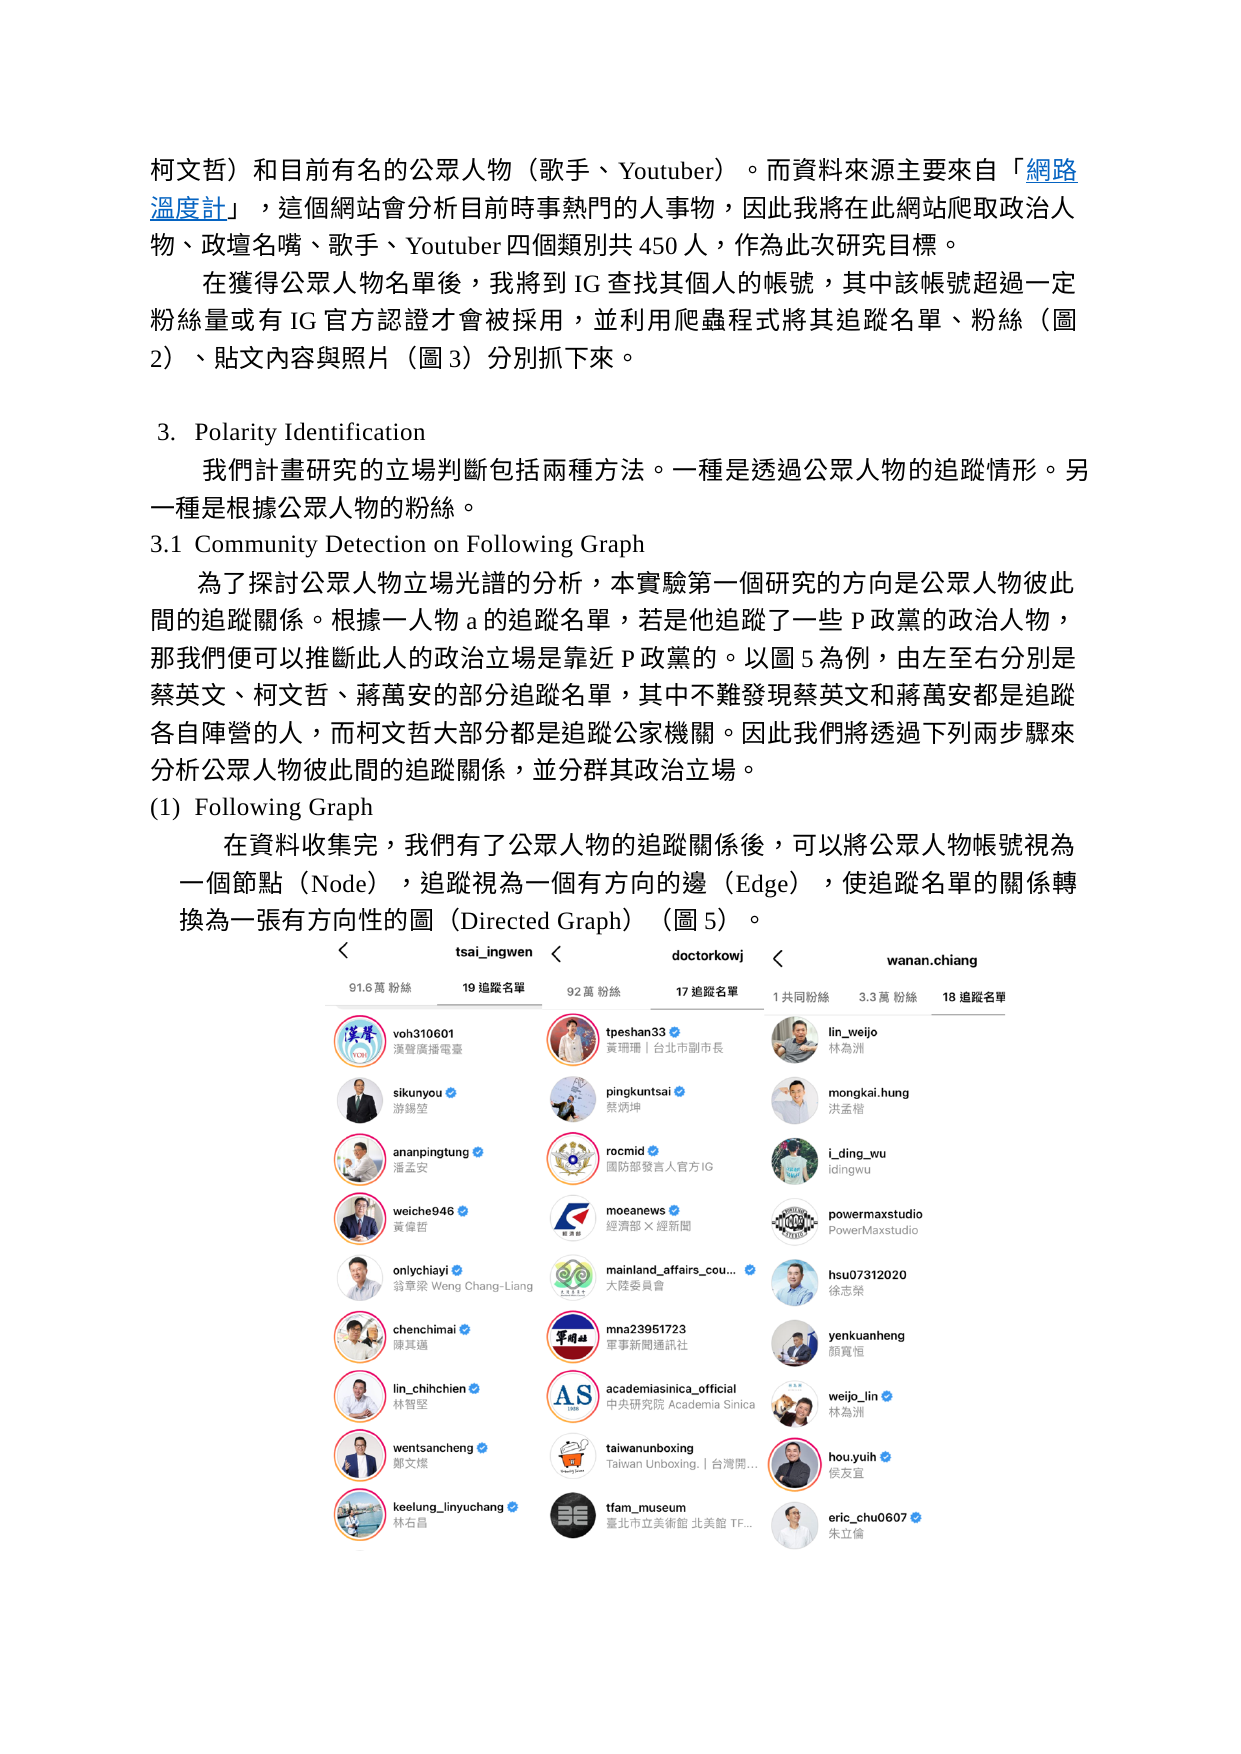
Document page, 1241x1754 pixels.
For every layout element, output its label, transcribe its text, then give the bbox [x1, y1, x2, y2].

list Following Graph [150, 787, 1077, 825]
picture [325, 937, 1006, 1551]
list Community Detection on Following Graph [150, 525, 1077, 562]
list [150, 150, 1077, 262]
list 在資料收集完，我們有了公眾人物的追蹤關係後，可以將公眾人物帳號視為一個節點（Node），追蹤視為一個有方向的邊（Edge），使追蹤名單的關係轉換為一張有方向性的圖（Directed Graph）（圖5）。 [179, 825, 1077, 937]
list Polarity Identification [157, 412, 1077, 450]
list 我們計畫研究的立場判斷包括兩種方法。一種是透過公眾人物的追蹤情形。另一種是根據公眾人物的粉絲。 [150, 450, 1090, 525]
list 為了探討公眾人物立場光譜的分析，本實驗第一個研究的方向是公眾人物彼此間的追蹤關係。根據一人物a的追蹤名單，若是他追蹤了一些P政黨的政治人物，那我們便可以推斷此人的政治立場是靠近P政黨的。以圖5為例，由左至右分別是蔡英文、柯文哲、蔣萬安的部分追蹤名單，其中不難發現蔡英文和蔣萬安都是追蹤各自陣營的人，而柯文哲大部分都是追蹤公家機關。因此我們將透過下列兩步驟來分析公眾人物彼此間的追蹤關係，並分群其政治立場。 [150, 562, 1077, 787]
list 在獲得公眾人物名單後，我將到IG查找其個人的帳號，其中該帳號超過一定粉絲量或有IG官方認證才會被採用，並利用爬蟲程式將其追蹤名單、粉絲（圖2）、貼文內容與照片（圖3）分別抓下來。 [150, 262, 1077, 375]
